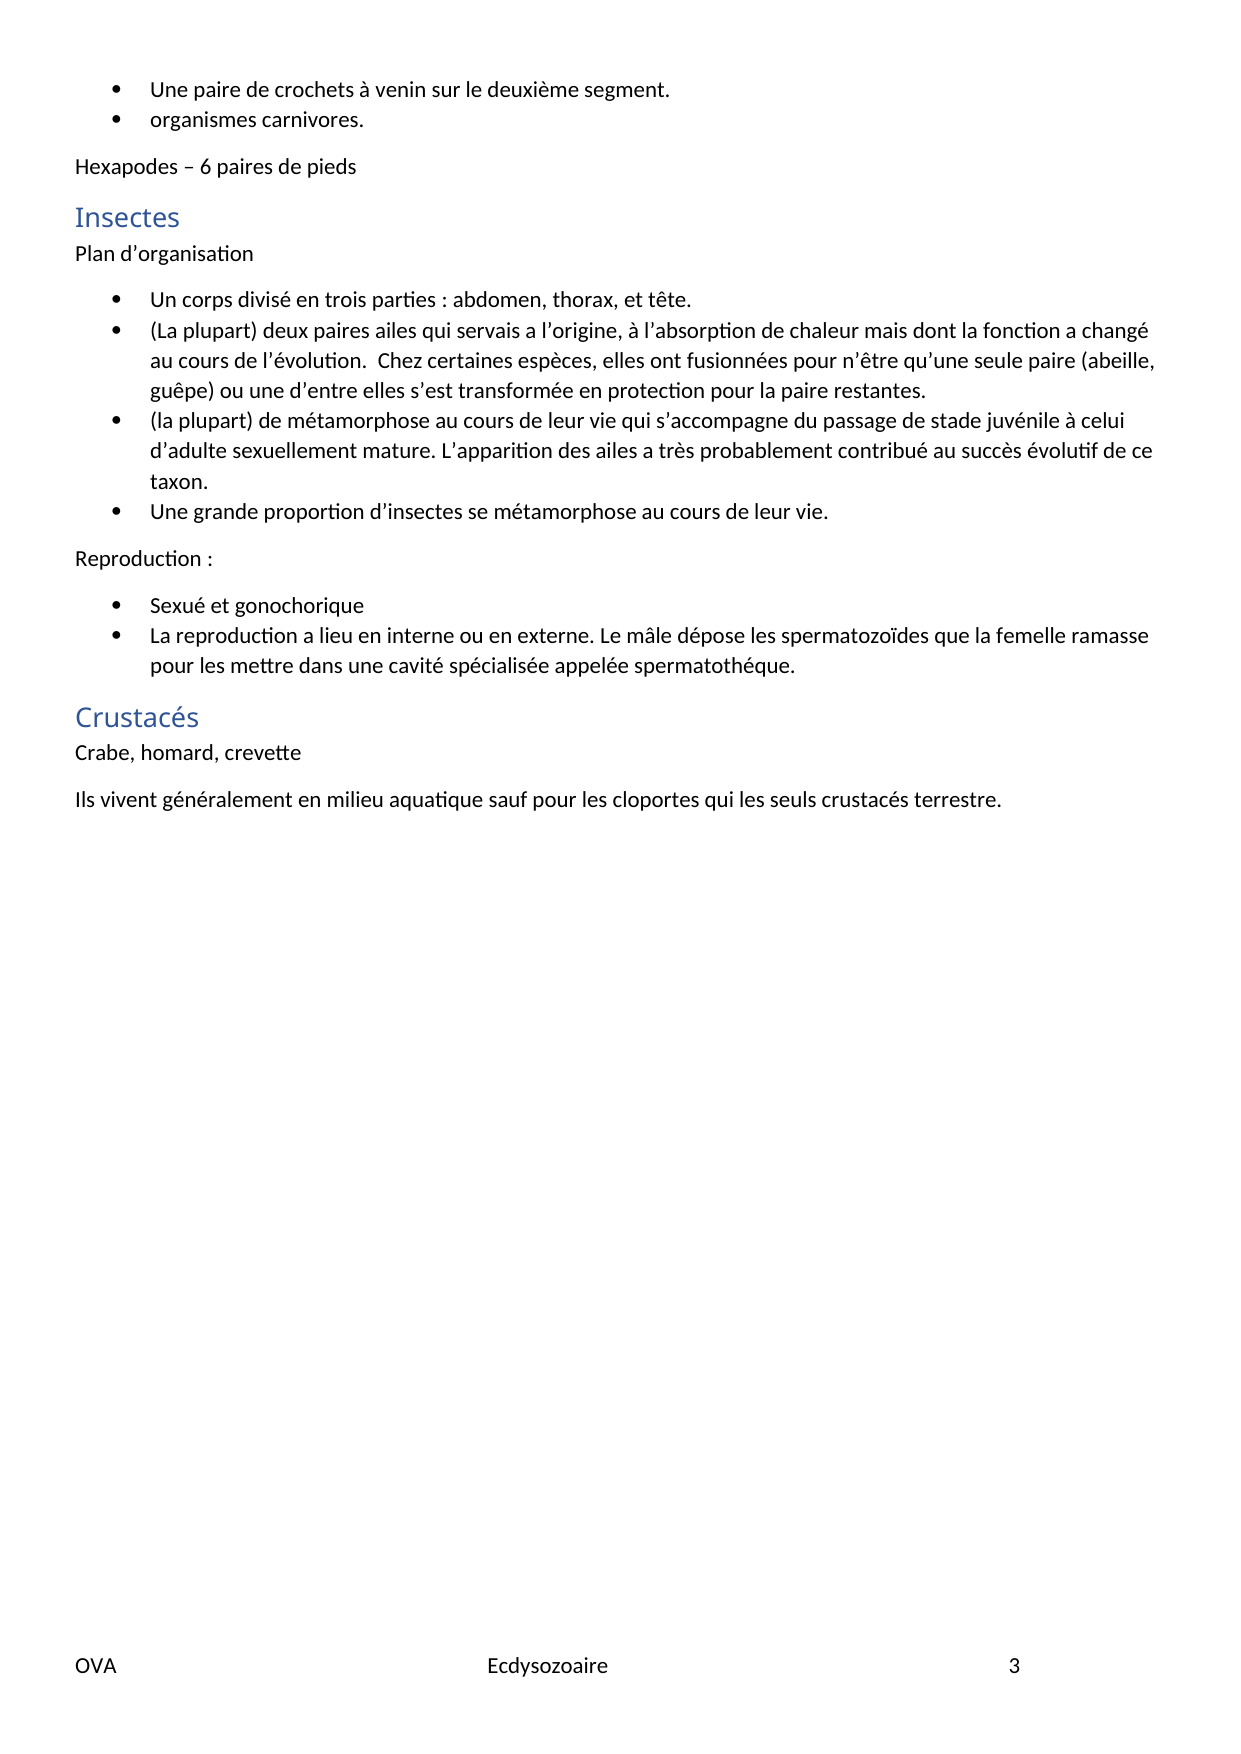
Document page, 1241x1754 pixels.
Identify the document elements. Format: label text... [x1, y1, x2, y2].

list Une grande proportion d’insectes se métamorphose au cours de leur vie. [112, 497, 1165, 525]
text Crabe, homard, crevette [75, 738, 1165, 766]
list organismes carnivores. [112, 105, 1165, 133]
subtitle Crustacés [75, 698, 1165, 735]
text Reproduction : [75, 544, 1165, 572]
text Ils vivent généralement en milieu aquatique sauf pour les cloportes qui les seuls crustacés terrestre. [75, 785, 1165, 813]
list (la plupart) de métamorphose au cours de leur vie qui s’accompagne du passage de stade juvénile à celui d’adulte sexuellement mature. L’apparition des ailes a très probablement contribué au succès évolutif de ce taxon. [112, 406, 1165, 495]
list Sexué et gonochorique [112, 591, 1165, 619]
list (La plupart) deux paires ailes qui servais a l’origine, à l’absorption de chaleur mais dont la fonction a changé au cours de l’évolution. Chez certaines espèces, elles ont fusionnées pour n’être qu’une seule paire (abeille, guêpe) ou une d’entre elles s’est transformée en protection pour la paire restantes. [112, 316, 1165, 404]
subtitle Insectes [75, 199, 1165, 236]
list Une paire de crochets à venin sur le deuxième segment. [112, 75, 1165, 103]
list Un corps divisé en trois parties : abdomen, thorax, et tête. [112, 286, 1165, 314]
list La reproduction a lieu en interne ou en externe. Le mâle dépose les spermatozoïdes que la femelle ramasse pour les mettre dans une cavité spécialisée appelée spermatothéque. [112, 621, 1165, 679]
text Plan d’organisation [75, 239, 1165, 267]
text Hexapodes – 6 paires de pieds [75, 152, 1165, 180]
